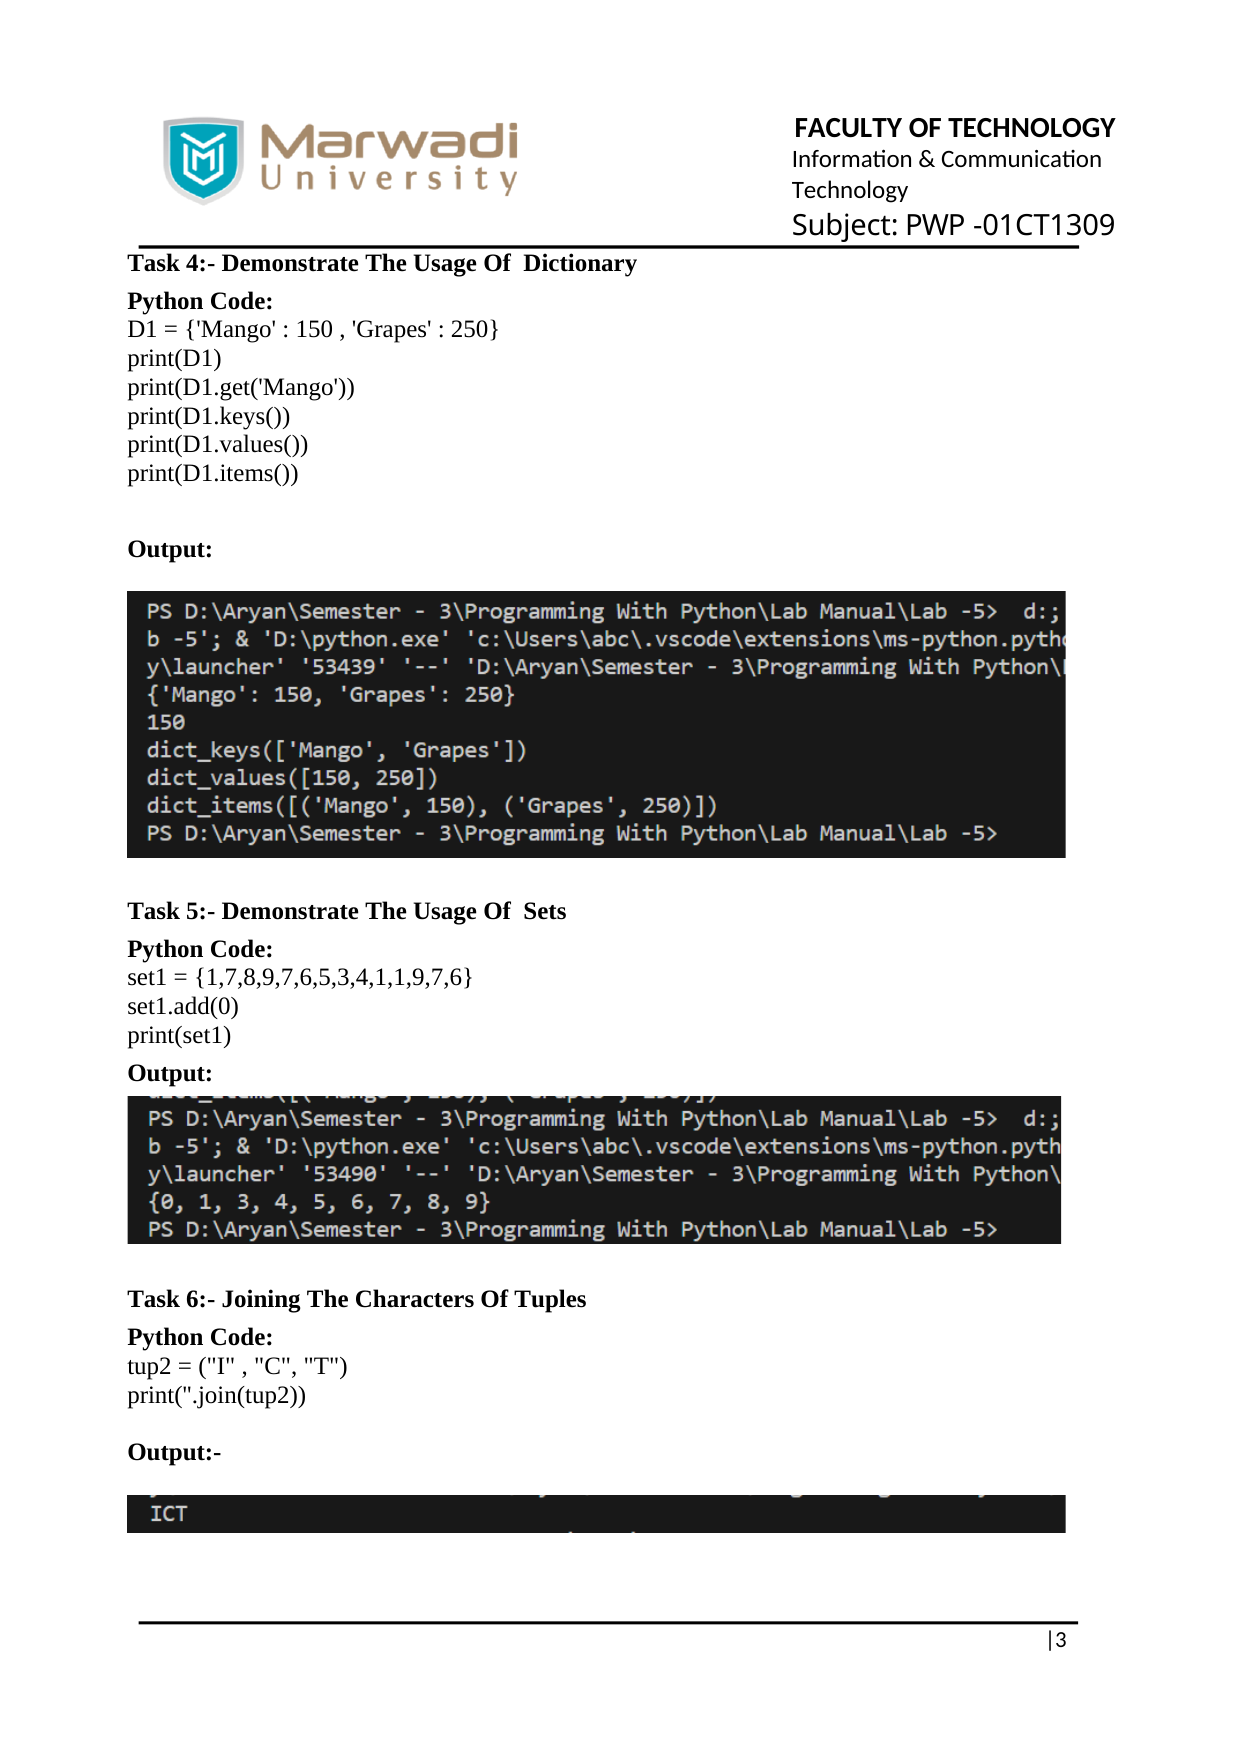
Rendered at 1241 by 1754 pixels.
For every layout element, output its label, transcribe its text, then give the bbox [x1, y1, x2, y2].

text print(D1) [127, 343, 1065, 372]
text set1 = {1,7,8,9,7,6,5,3,4,1,1,9,7,6} [127, 962, 1065, 991]
picture [162, 116, 518, 206]
text Python Code: [127, 1322, 1065, 1351]
picture [127, 1495, 1066, 1533]
text Output:- [127, 1437, 1065, 1466]
text print(D1.keys()) [127, 401, 1065, 429]
text print(D1.items()) [127, 458, 1065, 487]
text print(''.join(tup2)) [127, 1380, 1065, 1409]
text Python Code: [127, 934, 1065, 962]
text tup2 = ("I" , "C", "T") [127, 1351, 1065, 1380]
picture [126, 1096, 1060, 1243]
picture [127, 591, 1066, 858]
text print(D1.get('Mango')) [127, 372, 1065, 401]
text Python Code: [127, 286, 1065, 314]
text set1.add(0) [127, 991, 1065, 1020]
text print(D1.values()) [127, 429, 1065, 458]
text print(set1) [127, 1020, 1065, 1049]
text Task 5:- Demonstrate The Usage Of Sets [127, 896, 1065, 924]
text Output: [127, 1058, 1065, 1086]
text Output: [127, 534, 1065, 563]
text Task 4:- Demonstrate The Usage Of Dictionary [127, 248, 1065, 277]
text D1 = {'Mango' : 150 , 'Grapes' : 250} [127, 314, 1065, 343]
